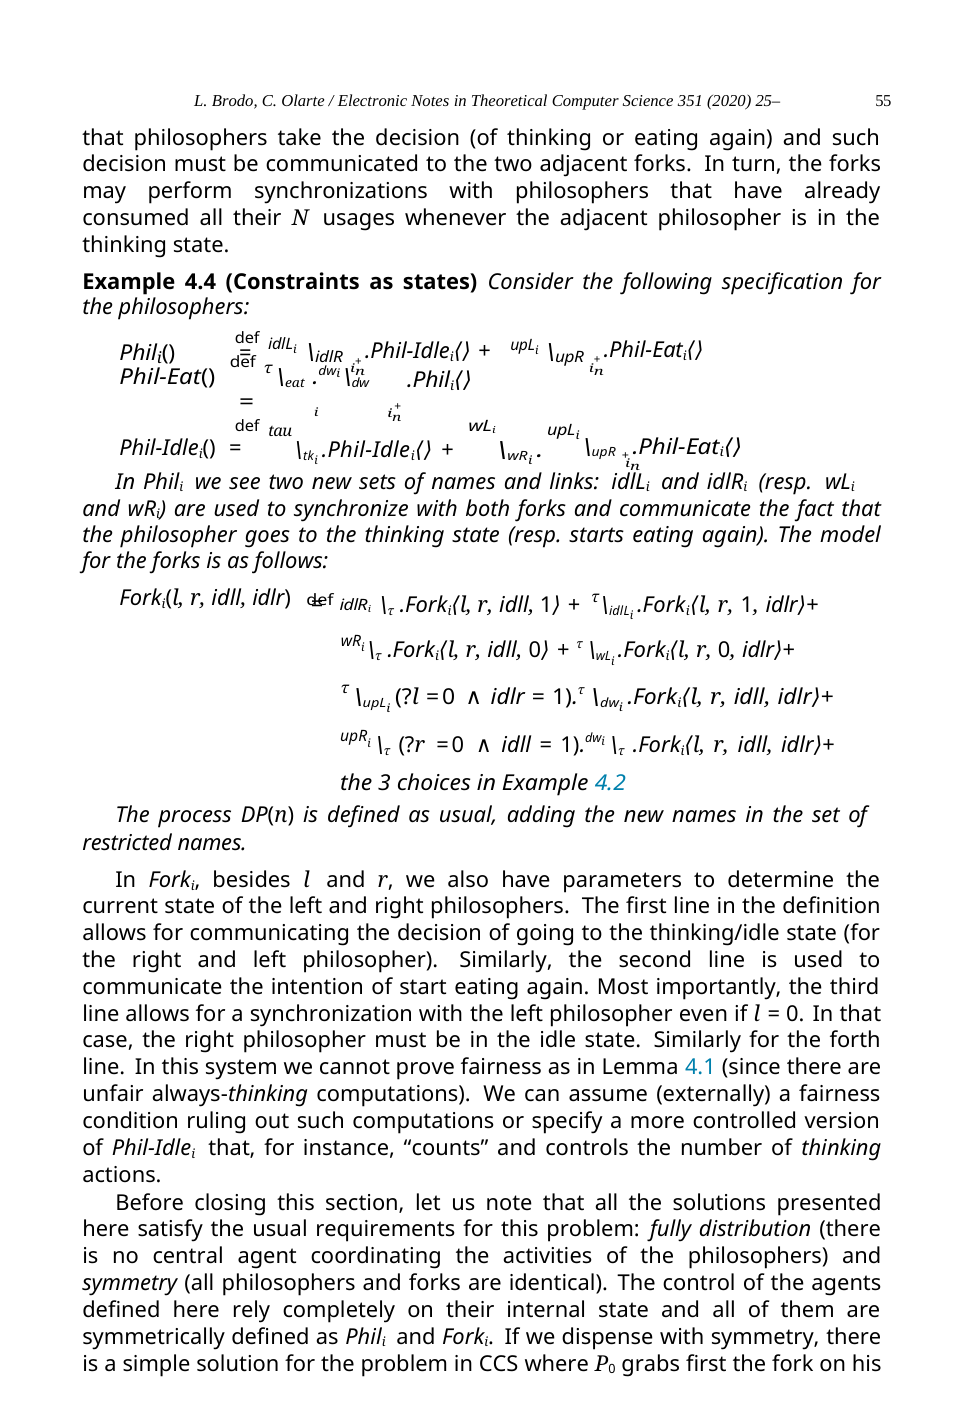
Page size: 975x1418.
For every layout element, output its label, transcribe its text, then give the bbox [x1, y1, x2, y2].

text In Phili we see two new sets of names and links: idlLi and idlRi (resp. wLi [115, 470, 935, 494]
text wRi \τ .Forki⟨l, r, idll, 0⟩ + τ \wLi .Forki⟨l, r, 0, idlr⟩+ [341, 630, 935, 668]
text restricted names. [82, 827, 935, 857]
text \idlR [307, 339, 350, 368]
text \upR + .Phil-Eati⟨⟩ [583, 437, 935, 458]
text + [325, 399, 471, 413]
text \upR [547, 339, 588, 368]
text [82, 1189, 881, 1377]
text τ \upLi (?l =0 ∧ idlr = 1).τ \dwi .Forki⟨l, r, idll, idlr⟩+ upRi \τ (?r =0 ∧ idll = 1).dwi \τ .Forki⟨l, r, idll, idlr⟩+ the 3 choices in Example 4.2 [340, 676, 834, 796]
text + .Phil-Eati⟨⟩ [594, 334, 935, 364]
text \tki .Phil-Idlei⟨⟩ + [295, 437, 463, 463]
text and wRi) are used to synchronize with both forks and communicate the fact that the philosopher goes to the thinking state (resp. starts eating again). The model for the forks is as follows: [82, 495, 881, 575]
text The process DP(n) is deﬁned as usual, adding the new names in the set of [115, 804, 935, 827]
text \wRi . [498, 437, 546, 463]
text In Forki, besides l and r, we also have parameters to determine the current state of the left and right philosophers. The first line in the definition allows for communicating the decision of going to the thinking/idle state (for the right and left philosopher). Similarly, the second line is used to communicate the intention of start eating again. Most importantly, the third line allows for a synchronization with the left philosopher even if l = 0. In that case, the right philosopher must be in the idle state. Similarly for the forth line. In this system we cannot prove fairness as in Lemma 4.1 (since there are unfair always-thinking computations). We can assume (externally) a fairness condition ruling out such computations or specify a more controlled version of Phil-Idlei that, for instance, “counts” and controls the number of thinking actions. [82, 866, 881, 1189]
text upLi [510, 333, 544, 357]
text Phil-Idlei() = [119, 437, 256, 460]
text def idlRi [306, 588, 378, 615]
text Forki(l, r, idll, idlr) [119, 582, 298, 612]
text + .Phil-Idlei⟨⟩ + [355, 334, 505, 364]
text \τ .Forki⟨l, r, idll, 1⟩ + [380, 589, 586, 619]
text \idlLi .Forki⟨l, r, 1, idlr⟩+ [601, 589, 935, 623]
text Example 4.4 (Constraints as states) Consider the following speciﬁcation for the philosophers: [82, 268, 881, 321]
text that philosophers take the decision (of thinking or eating again) and such decision must be communicated to the two adjacent forks. In turn, the forks may perform synchronizations with philosophers that have already consumed all their N usages whenever the adjacent philosopher is in the thinking state. [82, 124, 881, 258]
text Phili() def idlLi [119, 327, 304, 368]
text = i [239, 389, 319, 415]
